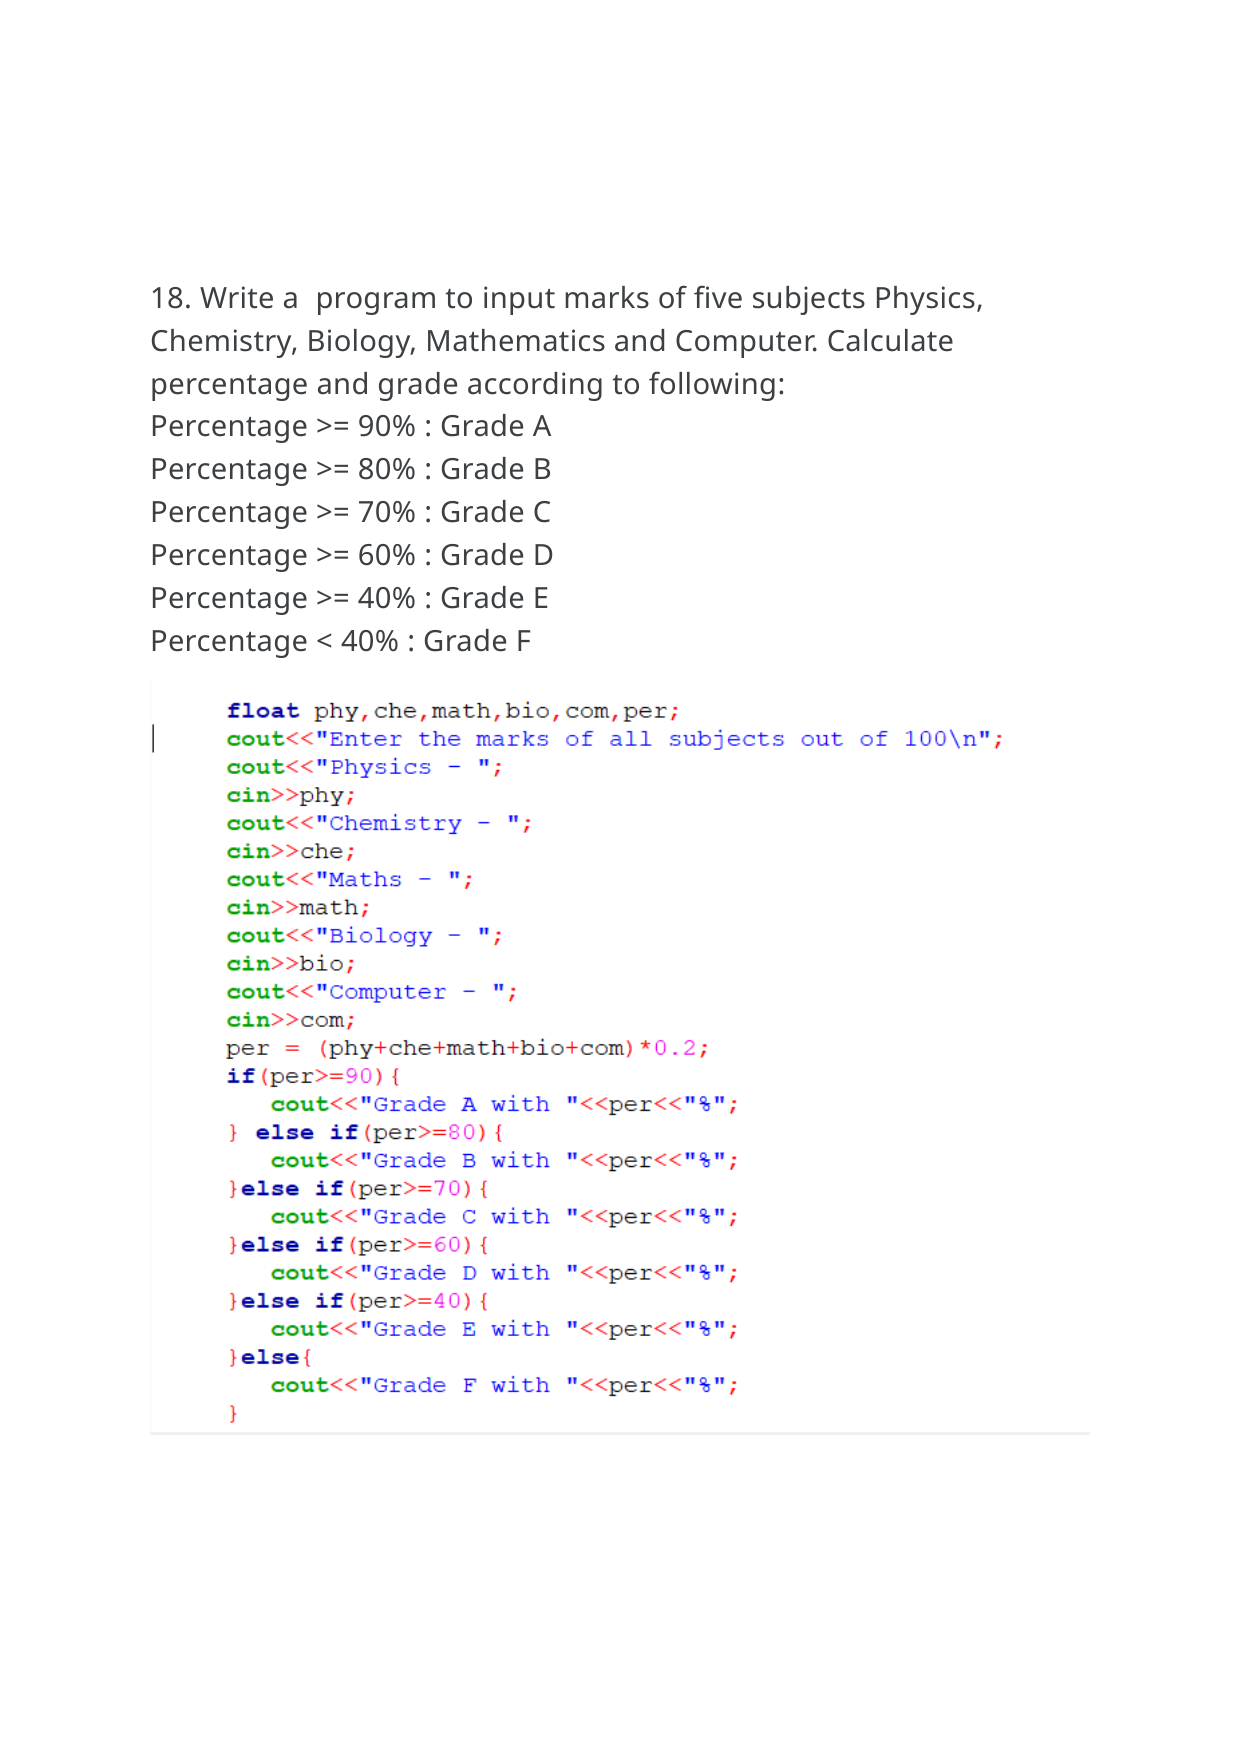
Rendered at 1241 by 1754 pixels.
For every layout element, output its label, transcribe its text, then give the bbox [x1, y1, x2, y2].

picture [150, 679, 1091, 1435]
text 18. Write a program to input marks of five subjects Physics, Chemistry, Biology, Mathematics and Computer. Calculate percentage and grade according to following: Percentage >= 90% : Grade A Percentage >= 80% : Grade B Percentage >= 70% : Grade C Percentage >= 60% : Grade D Percentage >= 40% : Grade E Percentage < 40% : Grade F [150, 277, 1090, 659]
